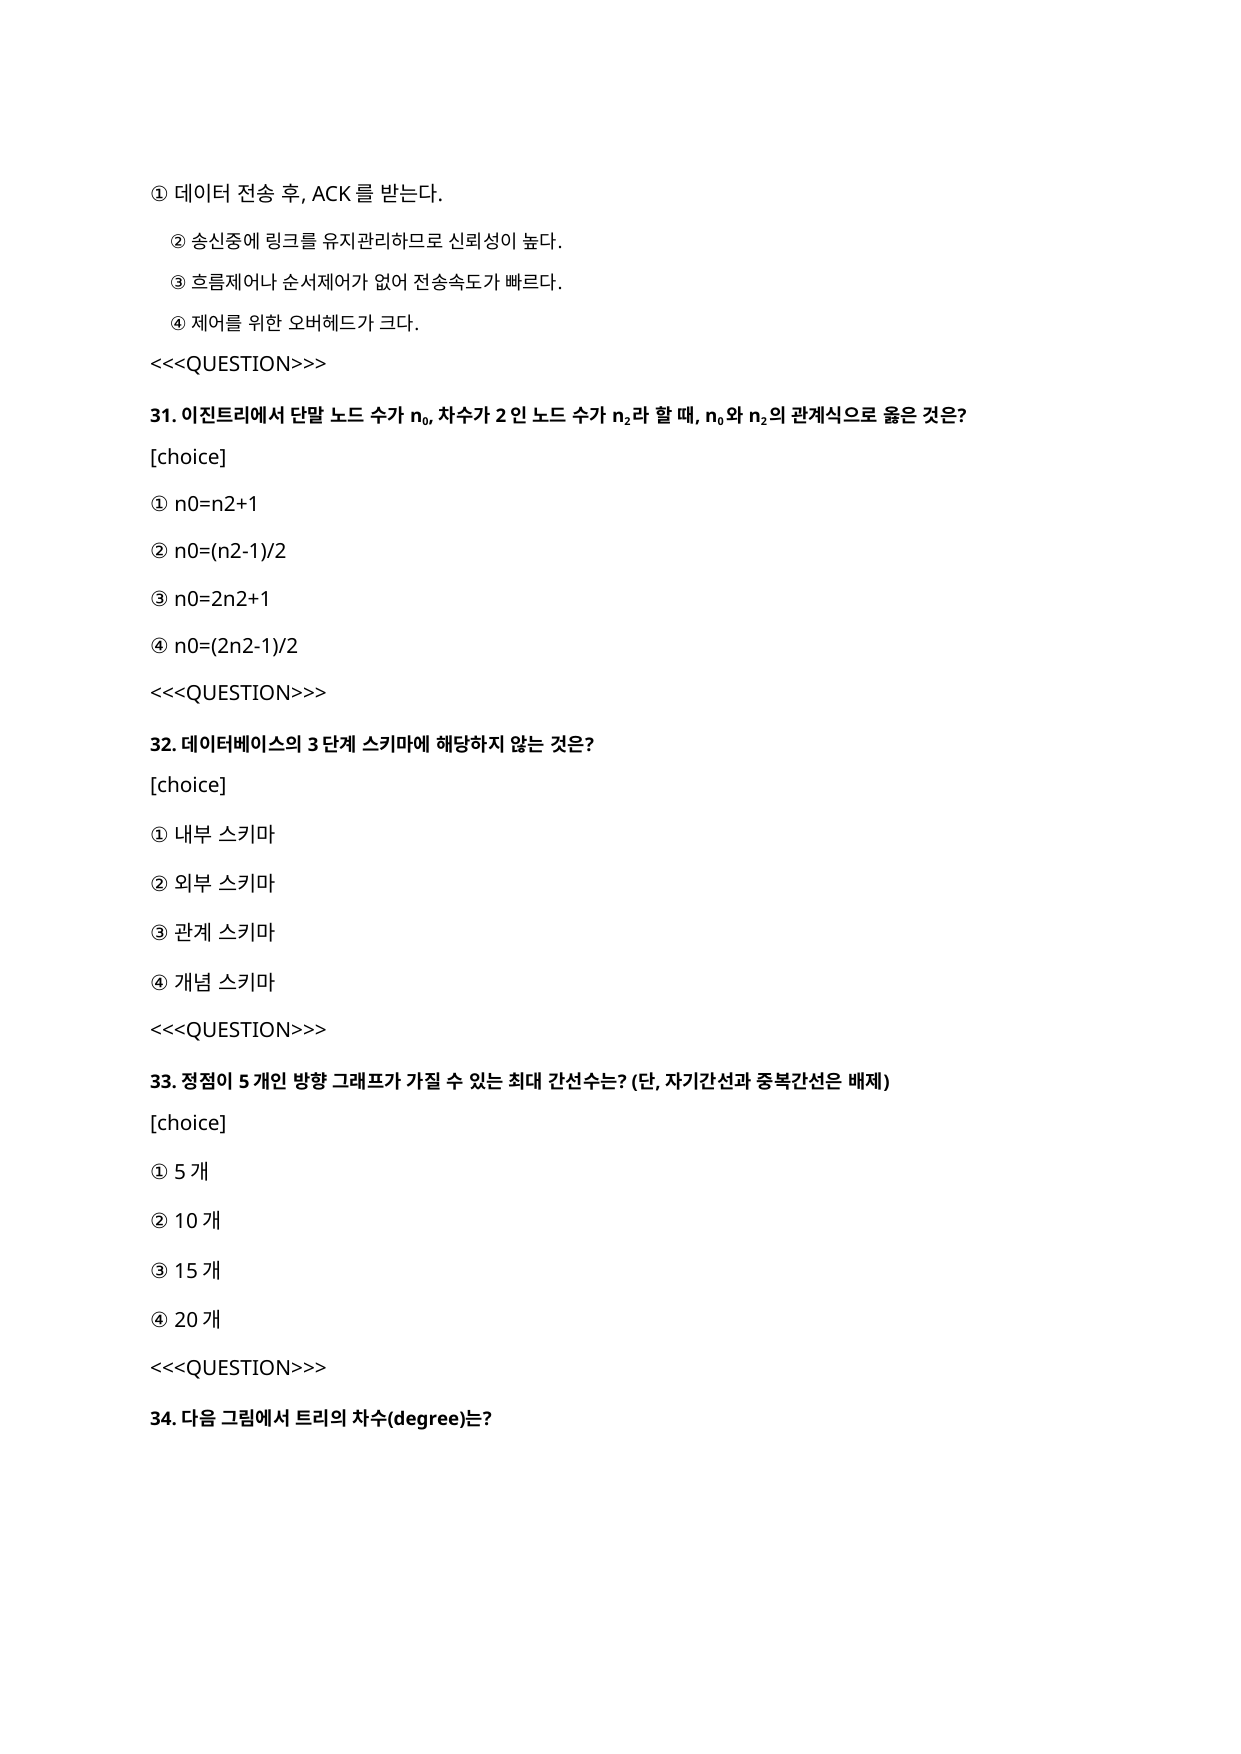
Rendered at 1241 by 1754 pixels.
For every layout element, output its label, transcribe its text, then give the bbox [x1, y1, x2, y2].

text ③ n0=2n2+1 [150, 584, 1090, 612]
text ④ n0=(2n2-1)/2 [150, 631, 1090, 659]
text ② 10개 [150, 1204, 1090, 1235]
text ④ 개념 스키마 [150, 966, 1090, 996]
text ④ 20개 [150, 1303, 1090, 1333]
text ① 데이터 전송 후, ACK를 받는다. [150, 177, 1090, 207]
text ① n0=n2+1 [150, 489, 1090, 517]
text 31. 이진트리에서 단말 노드 수가 n0, 차수가 2인 노드 수가 n2라 할 때, n0와 n2의 관계식으로 옳은 것은? [150, 401, 1090, 428]
text <<<QUESTION>>> [150, 349, 1090, 378]
text ② 송신중에 링크를 유지관리하므로 신뢰성이 높다. [150, 227, 1090, 254]
text ② n0=(n2-1)/2 [150, 536, 1090, 565]
text ② 외부 스키마 [150, 867, 1090, 898]
text <<<QUESTION>>> [150, 1015, 1090, 1044]
text [choice] [150, 771, 1090, 799]
text 33. 정점이 5개인 방향 그래프가 가질 수 있는 최대 간선수는? (단, 자기간선과 중복간선은 배제) [150, 1067, 1090, 1094]
text ④ 제어를 위한 오버헤드가 크다. [150, 308, 1090, 336]
text 32. 데이터베이스의 3단계 스키마에 해당하지 않는 것은? [150, 730, 1090, 757]
text ① 내부 스키마 [150, 818, 1090, 848]
text ③ 15개 [150, 1254, 1090, 1284]
text ① 5개 [150, 1155, 1090, 1185]
text <<<QUESTION>>> [150, 1353, 1090, 1381]
text 34. 다음 그림에서 트리의 차수(degree)는? [150, 1404, 1090, 1431]
text ③ 관계 스키마 [150, 917, 1090, 947]
text [choice] [150, 1108, 1090, 1136]
text <<<QUESTION>>> [150, 678, 1090, 707]
text ③ 흐름제어나 순서제어가 없어 전송속도가 빠르다. [150, 267, 1090, 295]
text [choice] [150, 442, 1090, 470]
